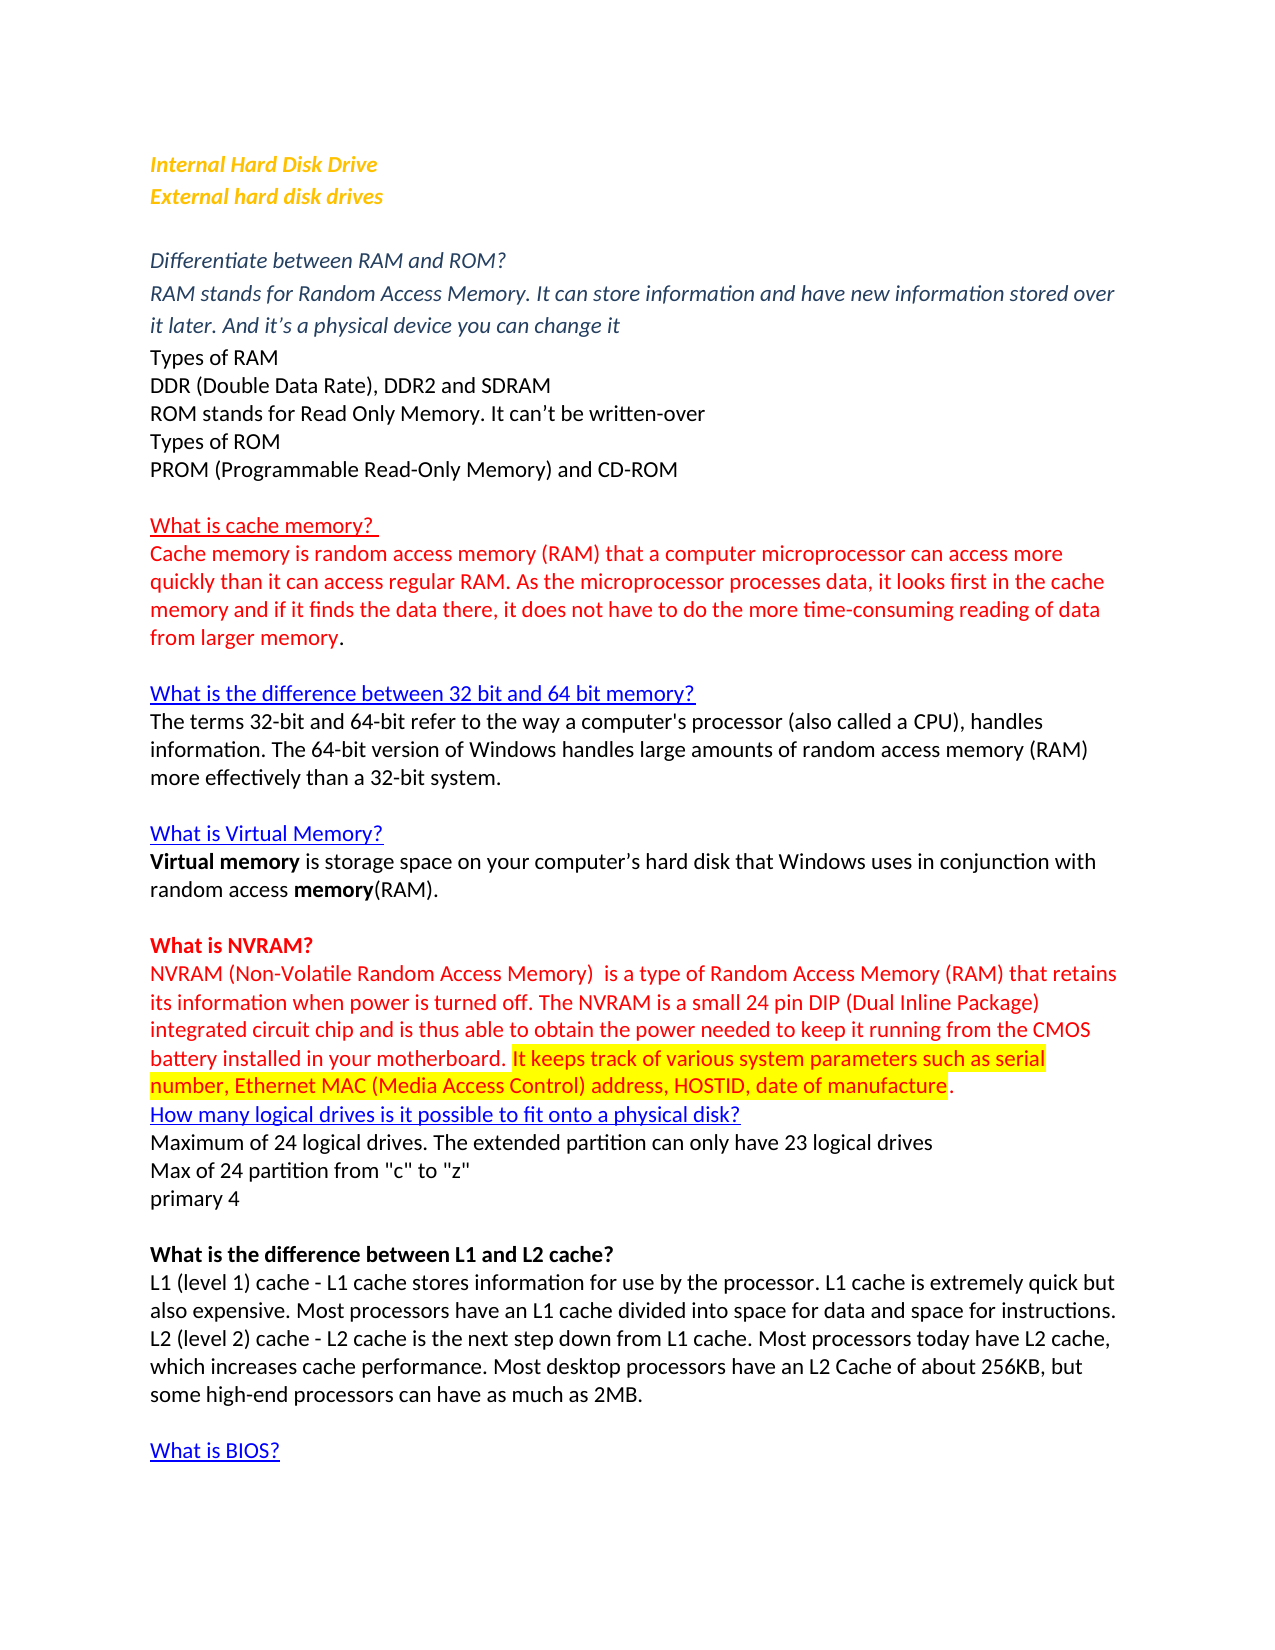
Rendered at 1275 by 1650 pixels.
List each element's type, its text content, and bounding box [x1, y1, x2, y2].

text Maximum of 24 logical drives. The extended partition can only have 23 logical drives Max of 24 partition from "c" to "z" primary 4 [150, 1128, 1125, 1212]
text L1 (level 1) cache - L1 cache stores information for use by the processor. L1 cache is extremely quick but also expensive. Most processors have an L1 cache divided into space for data and space for instructions. L2 (level 2) cache - L2 cache is the next step down from L1 cache. Most processors today have L2 cache, which increases cache performance. Most desktop processors have an L2 Cache of about 256KB, but some high-end processors can have as much as 2MB. [150, 1268, 1125, 1408]
text Cache memory is random access memory (RAM) that a computer microprocessor can access more quickly than it can access regular RAM. As the microprocessor processes data, it looks first in the cache memory and if it finds the data there, it does not have to do the more time-consuming reading of data from larger memory. [150, 539, 1125, 651]
text The terms 32-bit and 64-bit refer to the way a computer's processor (also called a CPU), handles information. The 64-bit version of Windows handles large amounts of random access memory (RAM) more effectively than a 32-bit system. [150, 707, 1125, 791]
subtitle External hard disk drives [150, 182, 1125, 210]
subtitle Internal Hard Disk Drive [150, 150, 1125, 178]
text Virtual memory is storage space on your computer’s hard disk that Windows uses in conjunction with random access memory(RAM). [150, 847, 1125, 903]
text What is cache memory? [150, 511, 1125, 539]
subtitle Types of ROM [150, 427, 1125, 455]
text What is the difference between 32 bit and 64 bit memory? [150, 679, 1125, 707]
subtitle Differentiate between RAM and ROM? [150, 247, 1125, 274]
text What is the difference between L1 and L2 cache? [150, 1240, 1125, 1268]
subtitle Types of RAM [150, 343, 1125, 371]
subtitle RAM stands for Random Access Memory. It can store information and have new information stored over it later. And it’s a physical device you can change it [150, 279, 1125, 339]
text How many logical drives is it possible to fit onto a physical disk? [150, 1100, 1125, 1128]
text PROM (Programmable Read-Only Memory) and CD-ROM [150, 455, 1125, 483]
text What is BIOS? [150, 1436, 1125, 1464]
text What is NVRAM? [150, 932, 1125, 959]
text NVRAM (Non-Volatile Random Access Memory) is a type of Random Access Memory (RAM) that retains its information when power is turned off. The NVRAM is a small 24 pin DIP (Dual Inline Package) integrated circuit chip and is thus able to obtain the power needed to keep it running from the CMOS battery installed in your motherboard. It keeps track of various system parameters such as serial number, Ethernet MAC (Media Access Control) address, HOSTID, date of manufacture. [150, 959, 1125, 1100]
text DDR (Double Data Rate), DDR2 and SDRAM ROM stands for Read Only Memory. It can’t be written-over [150, 371, 1125, 427]
text What is Virtual Memory? [150, 819, 1125, 847]
